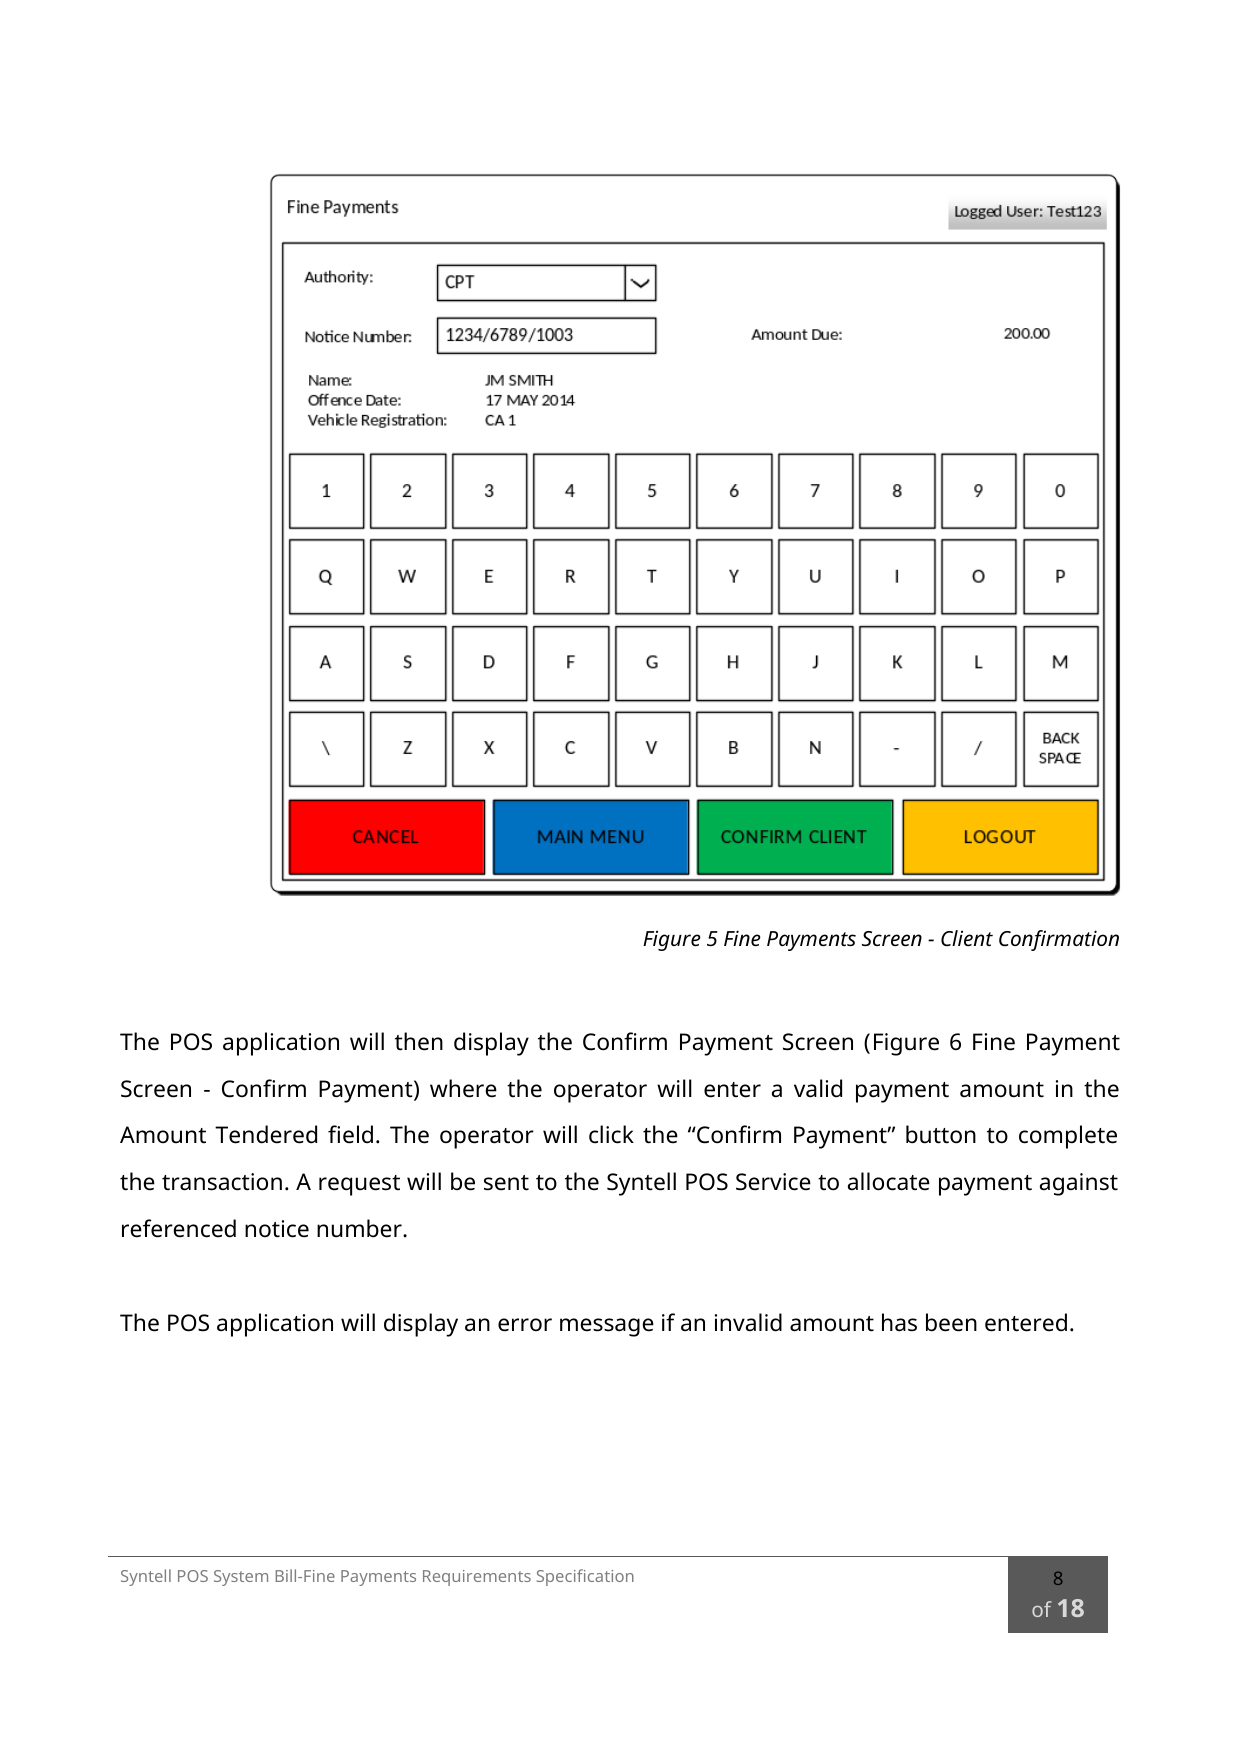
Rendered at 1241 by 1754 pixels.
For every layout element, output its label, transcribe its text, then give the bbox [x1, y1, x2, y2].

text Figure 5 Fine Payments Screen - Client Confirmation [120, 924, 1120, 952]
text The POS application will display an error message if an invalid amount has been entered. [120, 1307, 1120, 1338]
text The POS application will then display the Confirm Payment Screen (Figure 6 Fine Payment Screen - Confirm Payment) where the operator will enter a valid payment amount in the Amount Tendered field. The operator will click the “Confirm Payment” button to complete the transaction. A request will be sent to the Syntell POS Service to allocate payment against referenced notice number. [120, 1026, 1120, 1244]
